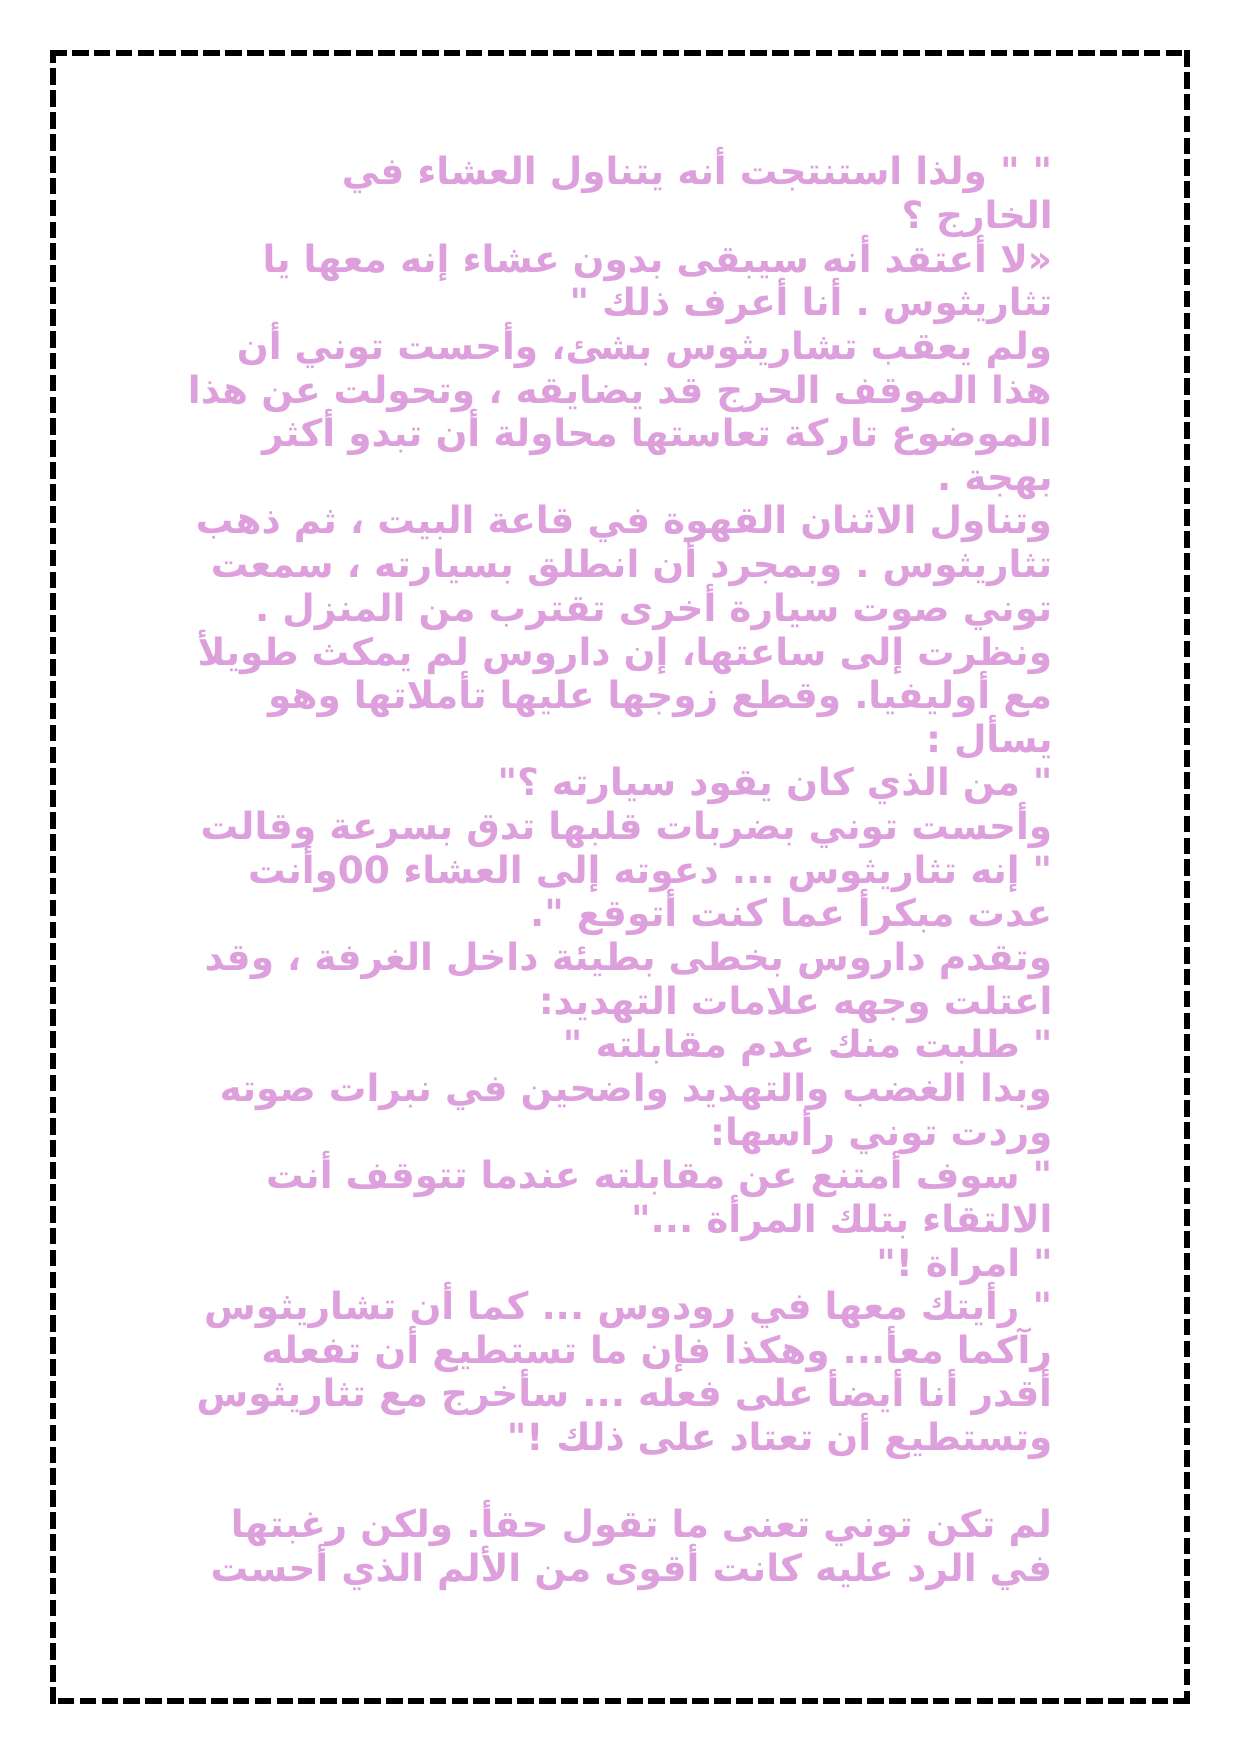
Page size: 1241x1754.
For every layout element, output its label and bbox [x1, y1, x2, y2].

text [187, 150, 1053, 1590]
